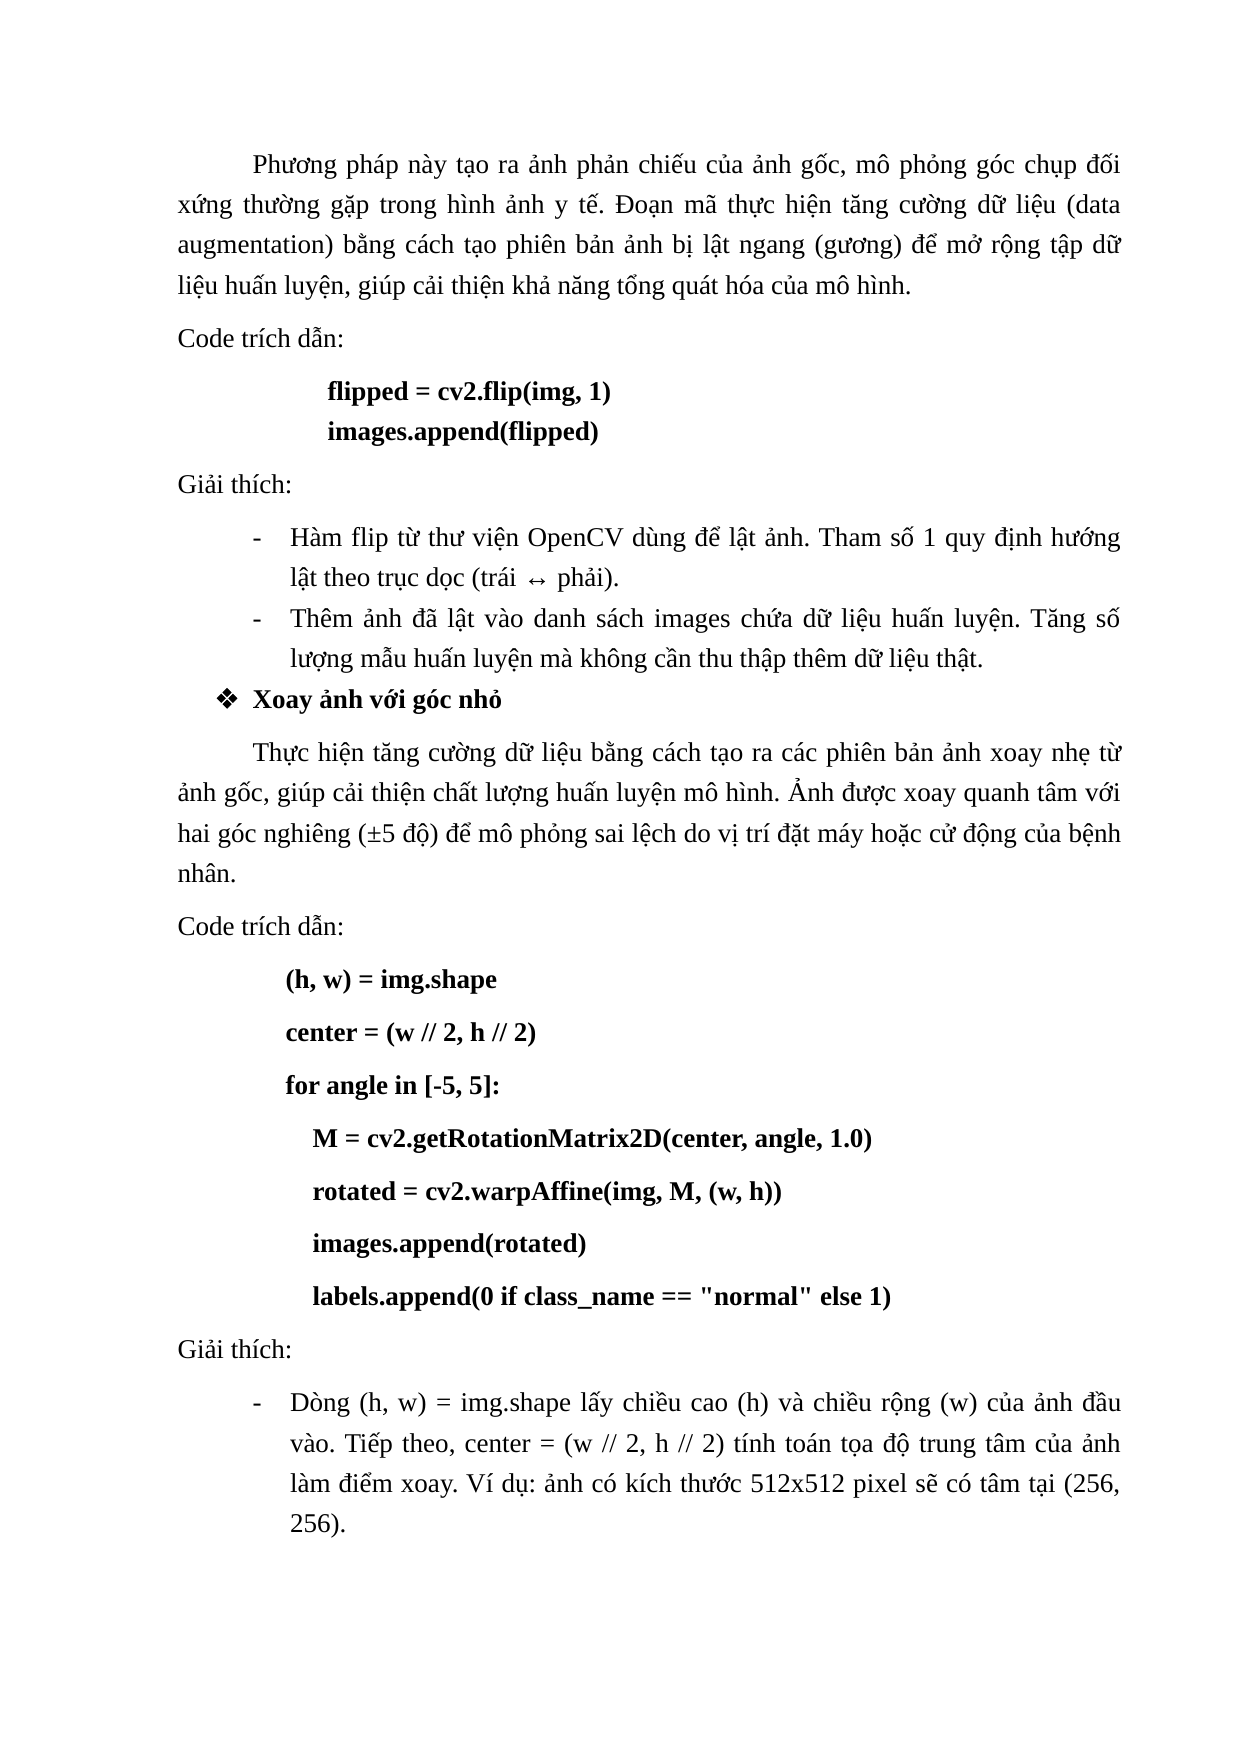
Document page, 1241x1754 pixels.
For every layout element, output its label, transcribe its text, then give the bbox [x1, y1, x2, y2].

text (h, w) = img.shape [177, 963, 1122, 994]
text images.append(rotated) [177, 1227, 1122, 1259]
list Thêm ảnh đã lật vào danh sách images chứa dữ liệu huấn luyện. Tăng số lượng mẫu huấn luyện mà không cần thu thập thêm dữ liệu thật. [252, 602, 1122, 673]
list images.append(flipped) [327, 415, 1122, 446]
text labels.append(0 if class_name == "normal" else 1) [177, 1280, 1122, 1312]
list Hàm flip từ thư viện OpenCV dùng để lật ảnh. Tham số 1 quy định hướng lật theo trục dọc (trái ↔ phải). [252, 521, 1122, 593]
text Code trích dẫn: [177, 910, 1122, 941]
text Giải thích: [177, 468, 1122, 499]
list Dòng (h, w) = img.shape lấy chiều cao (h) và chiều rộng (w) của ảnh đầu vào. Tiếp theo, center = (w // 2, h // 2) tính toán tọa độ trung tâm của ảnh làm điểm xoay. Ví dụ: ảnh có kích thước 512x512 pixel sẽ có tâm tại (256, 256). [252, 1386, 1122, 1539]
list flipped = cv2.flip(img, 1) [327, 375, 1122, 406]
text center = (w // 2, h // 2) [177, 1016, 1122, 1047]
text rotated = cv2.warpAffine(img, M, (w, h)) [177, 1174, 1122, 1206]
text Code trích dẫn: [177, 322, 1122, 353]
text M = cv2.getRotationMatrix2D(center, angle, 1.0) [177, 1122, 1122, 1153]
text for angle in [-5, 5]: [177, 1069, 1122, 1100]
text Thực hiện tăng cường dữ liệu bằng cách tạo ra các phiên bản ảnh xoay nhẹ từ ảnh gốc, giúp cải thiện chất lượng huấn luyện mô hình. Ảnh được xoay quanh tâm với hai góc nghiêng (±5 độ) để mô phỏng sai lệch do vị trí đặt máy hoặc cử động của bệnh nhân. [177, 736, 1122, 888]
text Phương pháp này tạo ra ảnh phản chiếu của ảnh gốc, mô phỏng góc chụp đối xứng thường gặp trong hình ảnh y tế. Đoạn mã thực hiện tăng cường dữ liệu (data augmentation) bằng cách tạo phiên bản ảnh bị lật ngang (gương) để mở rộng tập dữ liệu huấn luyện, giúp cải thiện khả năng tổng quát hóa của mô hình. [177, 148, 1122, 300]
text Giải thích: [177, 1333, 1122, 1364]
list Xoay ảnh với góc nhỏ [215, 683, 1122, 714]
